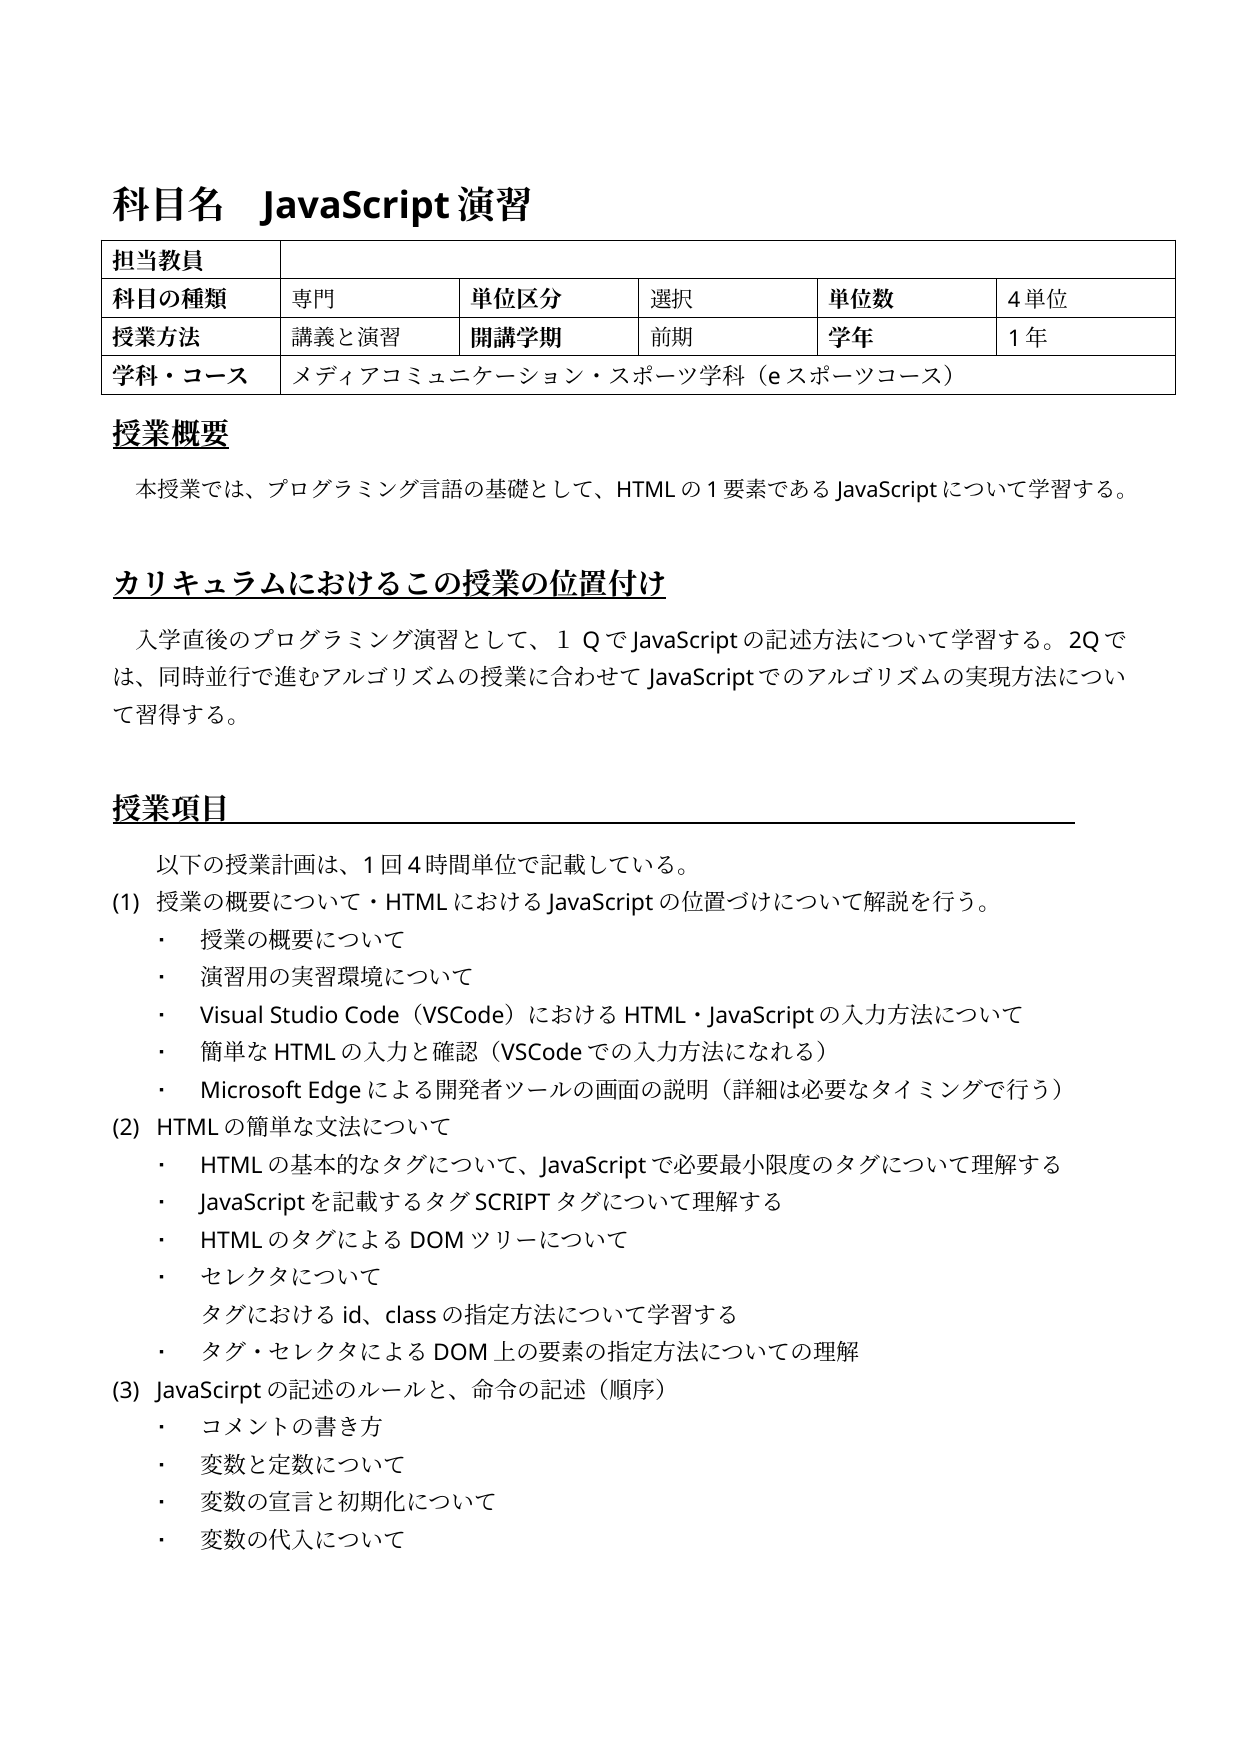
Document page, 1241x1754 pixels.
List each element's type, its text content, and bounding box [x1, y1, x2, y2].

list 変数の宣言と初期化について [156, 1482, 1128, 1520]
table_cell 前期 [639, 318, 817, 355]
table_cell 講義と演習 [281, 318, 459, 355]
list Microsoft Edgeによる開発者ツールの画面の説明（詳細は必要なタイミングで行う） [156, 1070, 1128, 1107]
text 本授業では、プログラミング言語の基礎として、HTMLの1要素であるJavaScriptについて学習する。 [112, 470, 1128, 507]
table_header [281, 241, 1175, 278]
table_cell 単位区分 [460, 279, 638, 317]
list HTMLのタグによるDOMツリーについて [156, 1220, 1128, 1257]
list 授業の概要について・HTMLにおけるJavaScriptの位置づけについて解説を行う。 [112, 882, 1128, 920]
text カリキュラムにおけるこの授業の位置付け [112, 545, 1128, 620]
text 授業項目 [112, 770, 1128, 845]
list コメントの書き方 [156, 1407, 1128, 1445]
list HTMLの基本的なタグについて、JavaScriptで必要最小限度のタグについて理解する [156, 1145, 1128, 1182]
table_cell 専門 [281, 279, 459, 317]
text 科目名 JavaScript演習 [112, 164, 1128, 239]
table_cell 選択 [639, 279, 817, 317]
list 変数の代入について [156, 1520, 1128, 1557]
table_cell 開講学期 [460, 318, 638, 355]
table_cell 科目の種類 [102, 279, 280, 317]
list セレクタについて [156, 1257, 1128, 1295]
table_cell 学年 [818, 318, 996, 355]
list HTMLの簡単な文法について [112, 1107, 1128, 1145]
list 演習用の実習環境について [156, 957, 1128, 995]
text 授業概要 [112, 395, 1128, 470]
list 簡単なHTMLの入力と確認（VSCodeでの入力方法になれる） [156, 1032, 1128, 1070]
list タグ・セレクタによるDOM上の要素の指定方法についての理解 [156, 1332, 1128, 1370]
list 授業の概要について [156, 920, 1128, 957]
table_cell 学科・コース [102, 356, 280, 394]
list Visual Studio Code（VSCode）におけるHTML・JavaScriptの入力方法について [156, 995, 1128, 1032]
table_cell 単位数 [818, 279, 996, 317]
table_cell メディアコミュニケーション・スポーツ学科（eスポーツコース） [281, 356, 1175, 394]
text 入学直後のプログラミング演習として、１QでJavaScriptの記述方法について学習する。2Qでは、同時並行で進むアルゴリズムの授業に合わせてJavaScriptでのアルゴリズムの実現方法について習得する。 [112, 620, 1128, 732]
list JavaScirptの記述のルールと、命令の記述（順序） [112, 1370, 1128, 1407]
list 以下の授業計画は、1回4時間単位で記載している。 [156, 845, 1128, 882]
table_cell 4単位 [997, 279, 1175, 317]
list JavaScriptを記載するタグSCRIPTタグについて理解する [156, 1182, 1128, 1220]
list タグにおけるid、classの指定方法について学習する [200, 1295, 1128, 1332]
table_cell 1年 [997, 318, 1175, 355]
list 変数と定数について [156, 1445, 1128, 1482]
table_header 担当教員 [102, 241, 280, 278]
table_cell 授業方法 [102, 318, 280, 355]
